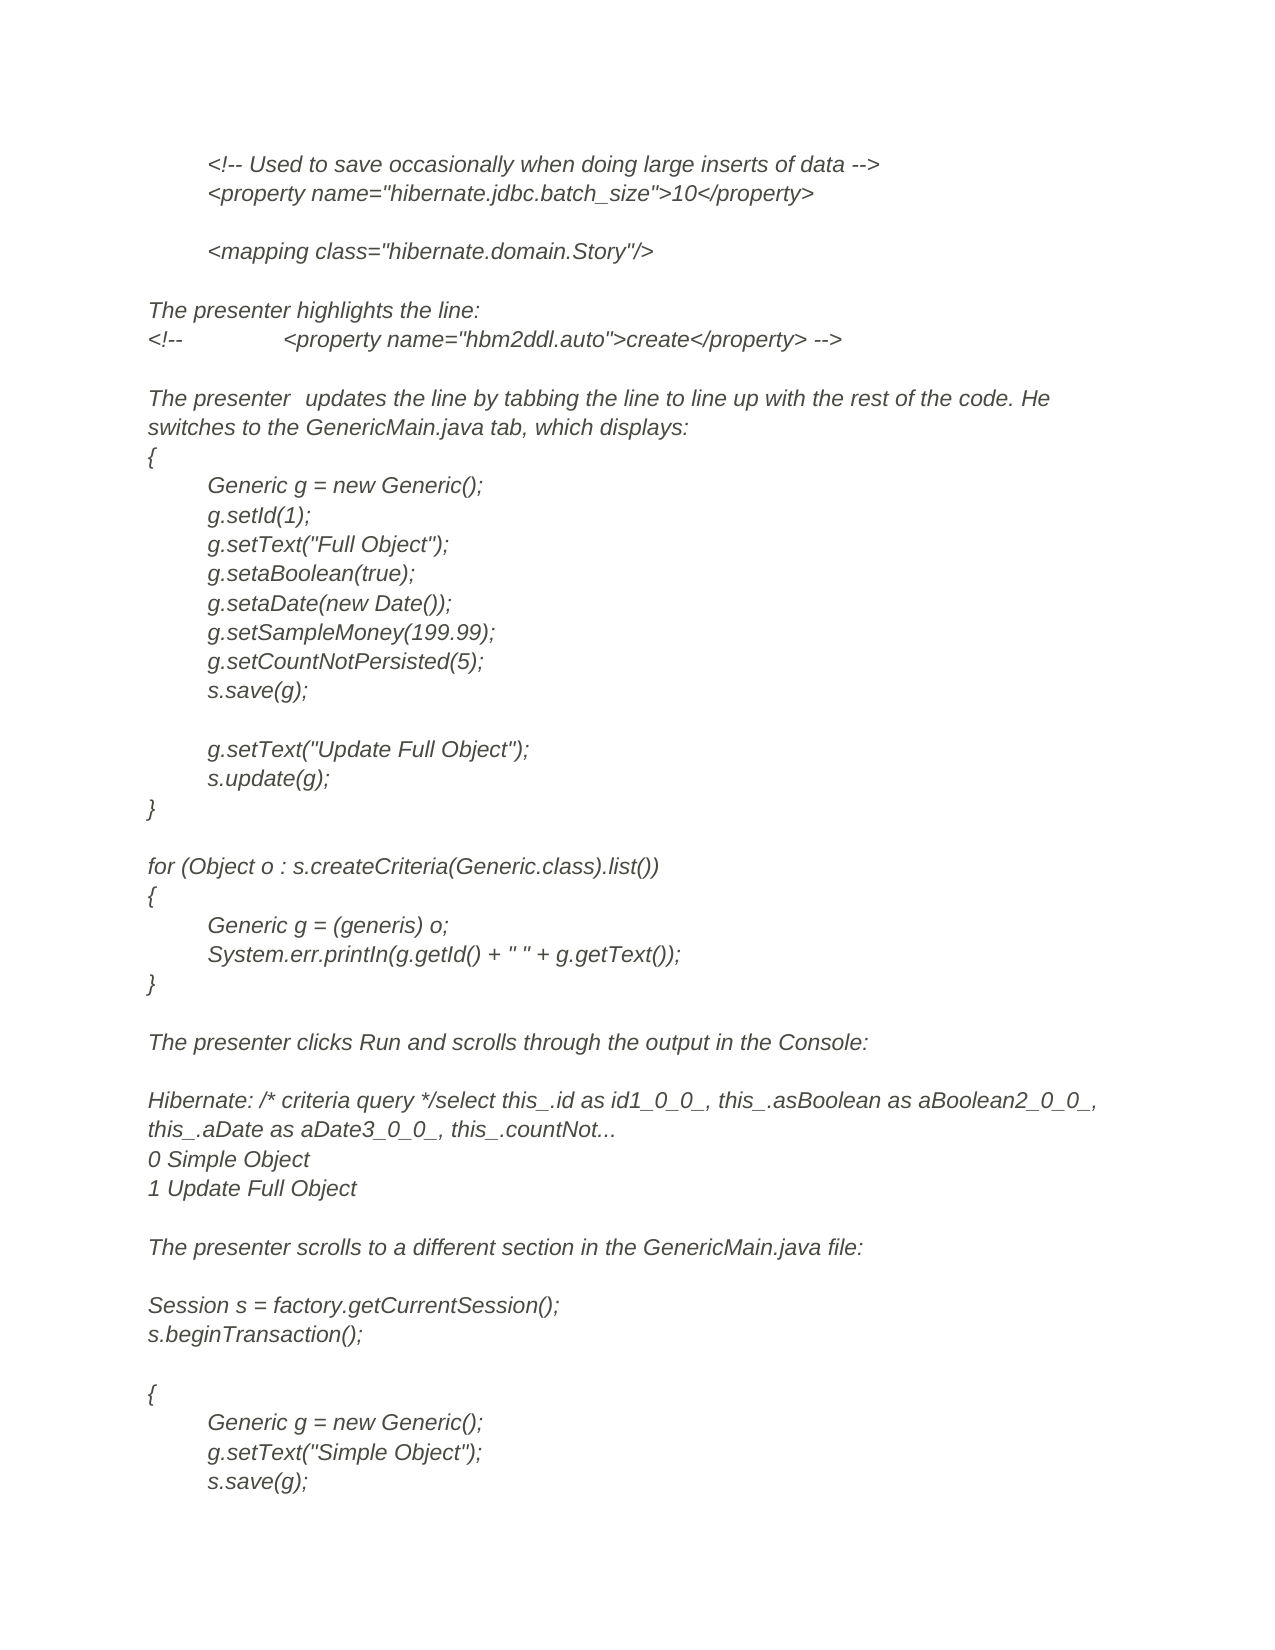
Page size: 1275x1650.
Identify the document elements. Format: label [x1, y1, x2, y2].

text [148, 148, 1127, 1494]
